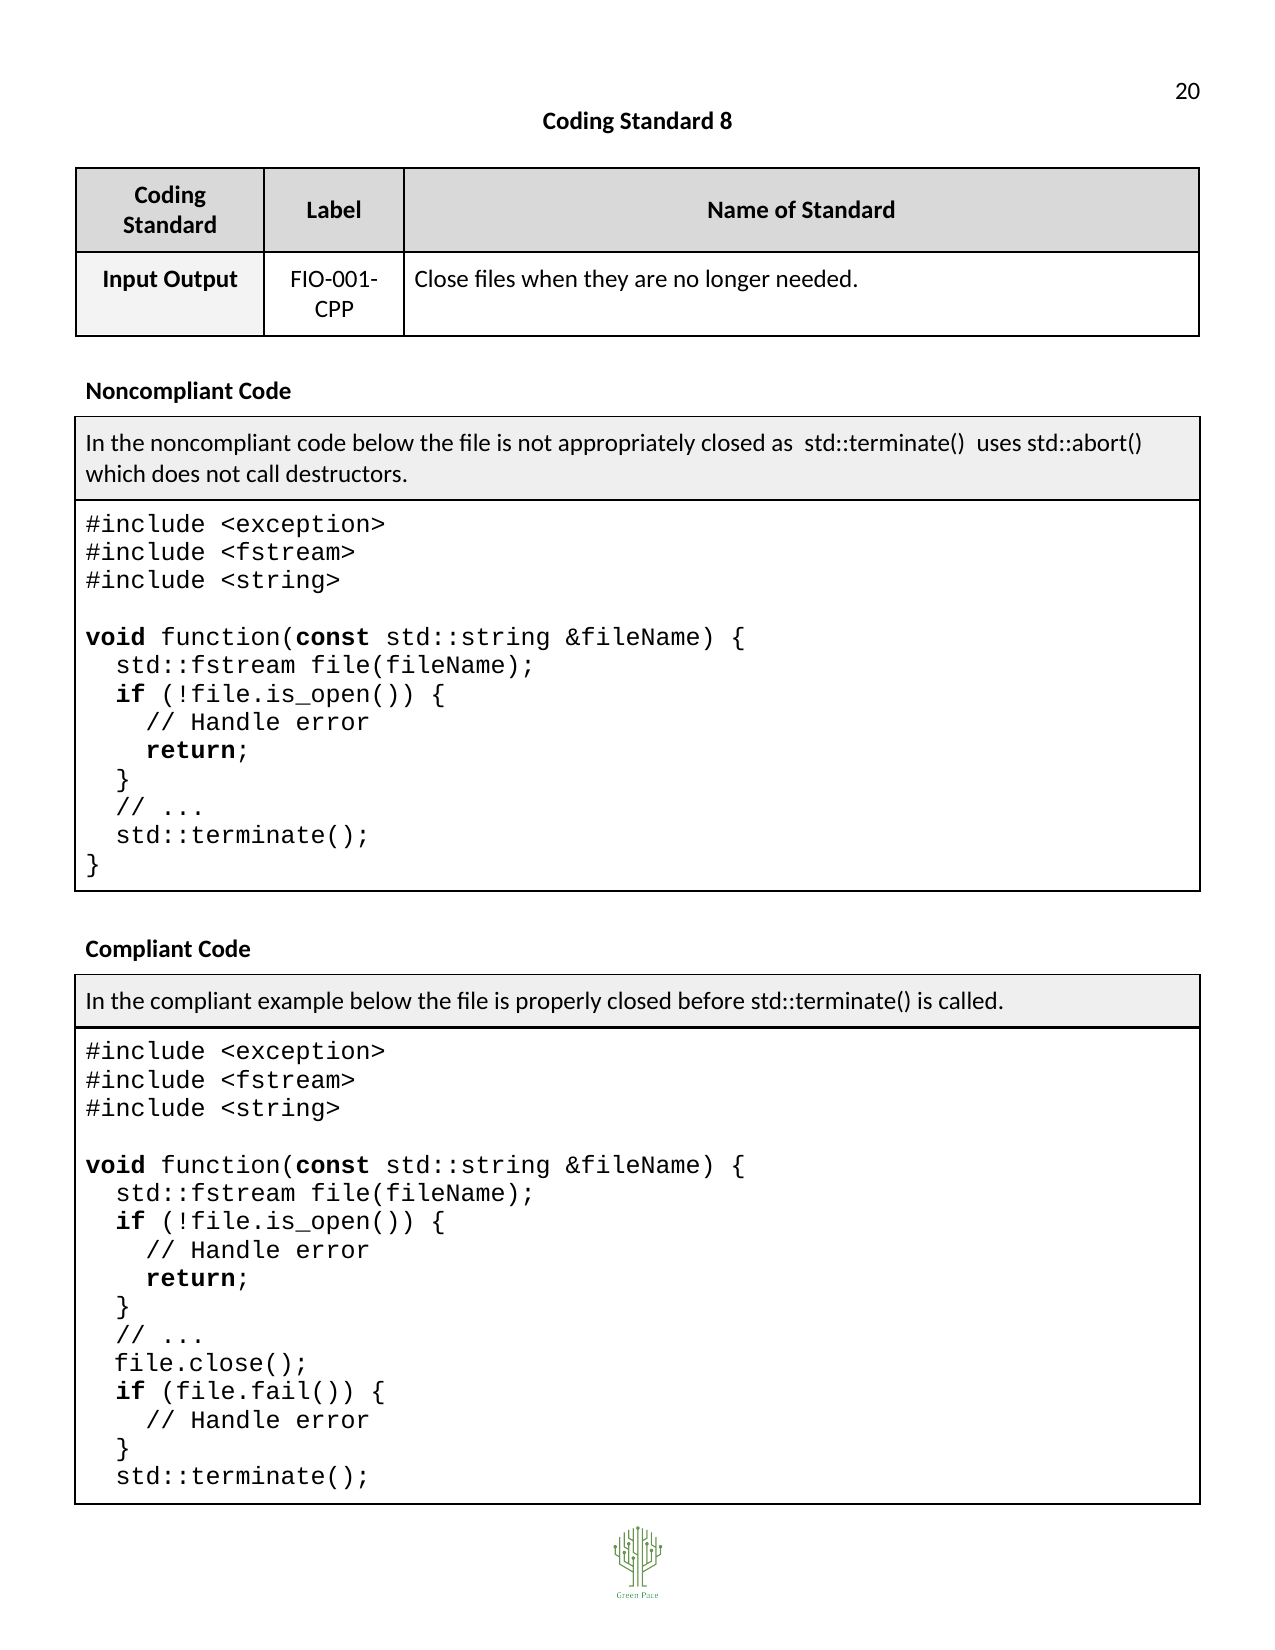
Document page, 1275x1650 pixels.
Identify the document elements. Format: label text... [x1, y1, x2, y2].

table_cell In the compliant example below the file is properly closed before std::terminate() is called. [76, 975, 1199, 1026]
picture [605, 1521, 670, 1606]
table_cell FIO-001-CPP [265, 253, 403, 334]
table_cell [76, 1029, 1199, 1503]
table_cell Close files when they are no longer needed. [405, 253, 1198, 334]
subtitle Coding Standard 8 [75, 106, 1200, 136]
table_header Coding Standard [77, 169, 263, 251]
table_header Noncompliant Code [75, 365, 1200, 416]
table_header Label [265, 169, 403, 251]
table_header Compliant Code [75, 923, 1200, 974]
table_cell #include <exception> #include <fstream> #include <string> void function(const std::string &fileName) { std::fstream file(fileName); if (!file.is_open()) { // Handle error return; } // ... std::terminate(); } [76, 501, 1199, 890]
table_header Name of Standard [405, 169, 1198, 251]
table_cell In the noncompliant code below the file is not appropriately closed as std::terminate() uses std::abort() which does not call destructors. [76, 417, 1199, 499]
table_cell Input Output [77, 253, 263, 334]
